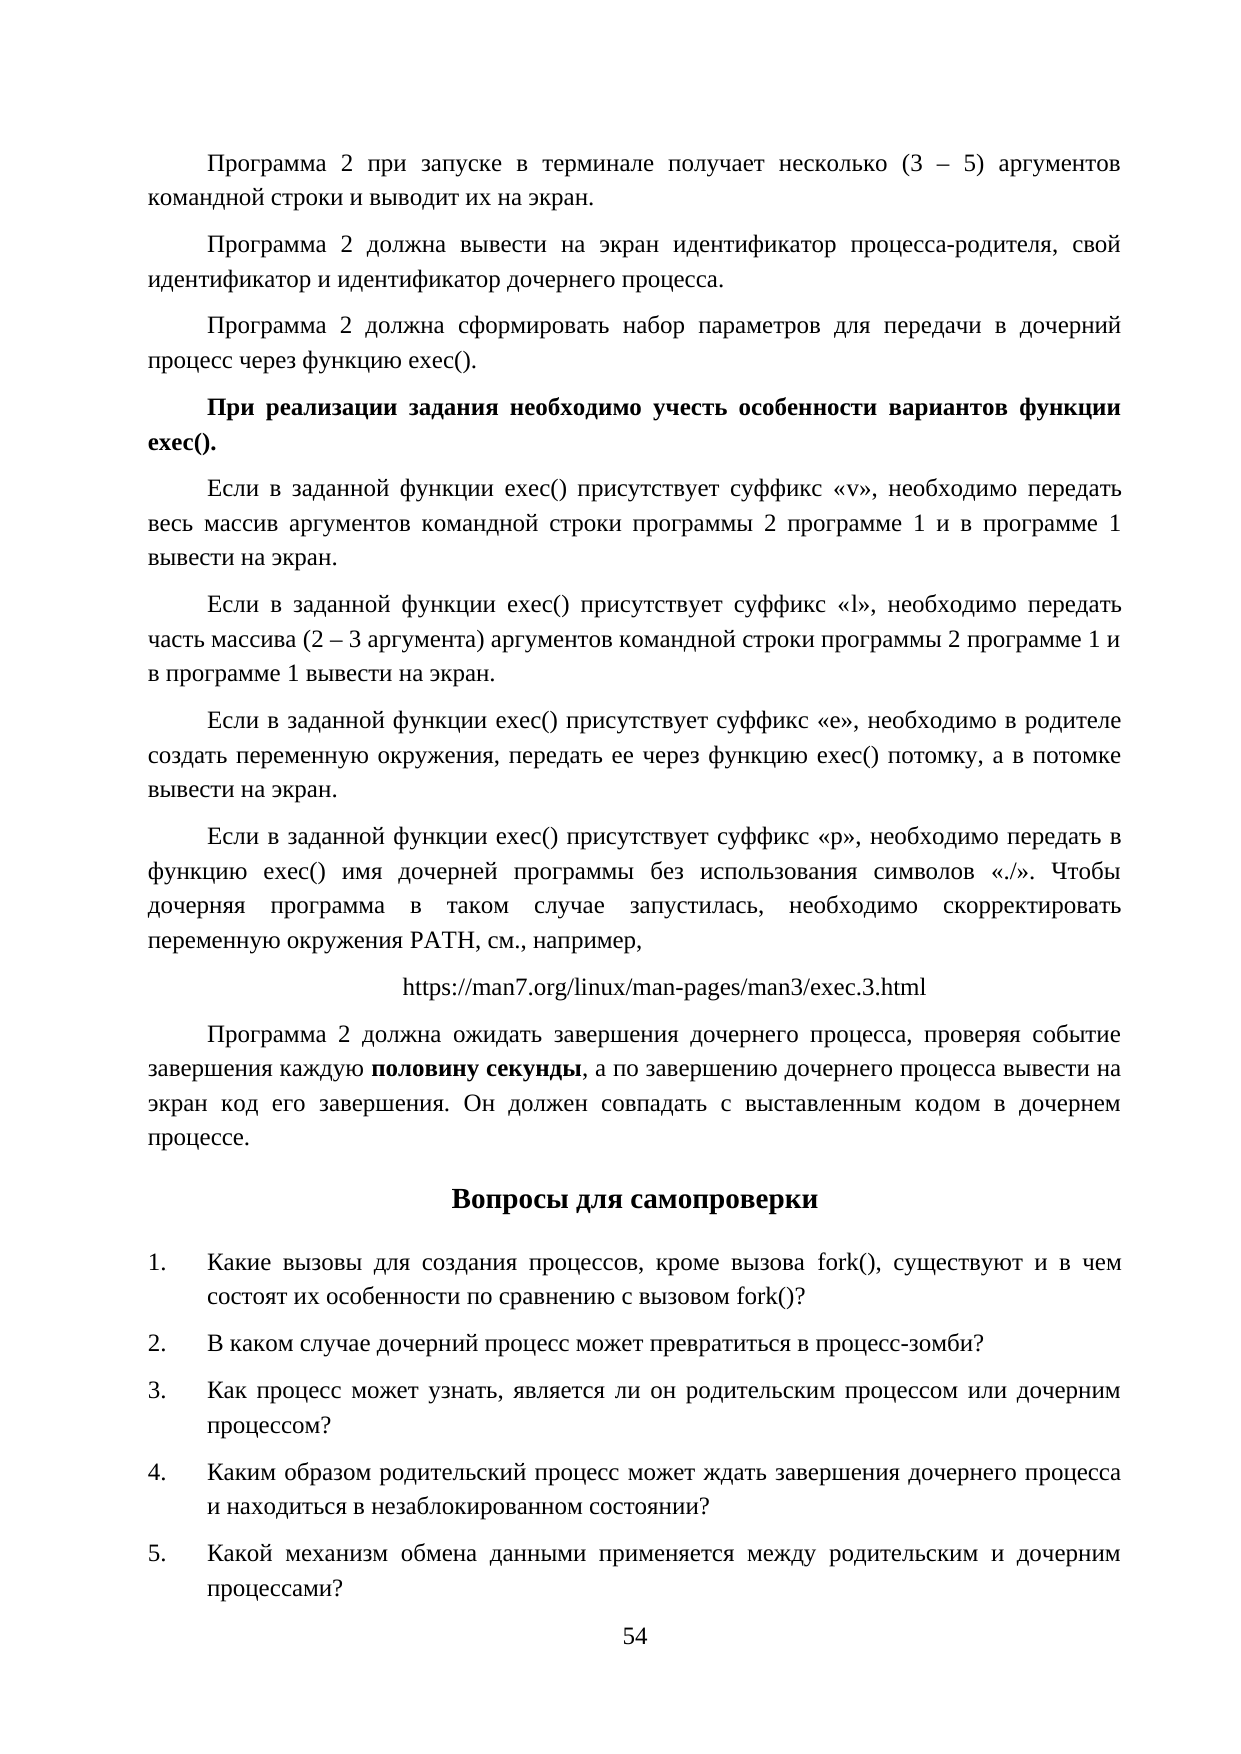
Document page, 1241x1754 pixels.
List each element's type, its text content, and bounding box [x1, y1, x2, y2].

list Как процесс может узнать, является ли он родительским процессом или дочерним процессом? [148, 1375, 1122, 1438]
text Программа 2 должна сформировать набор параметров для передачи в дочерний процесс через функцию ехес(). [148, 311, 1122, 374]
list Какой механизм обмена данными применяется между родительским и дочерним процессами? [148, 1538, 1122, 1601]
text При реализации задания необходимо учесть особенности вариантов функции exec(). [148, 392, 1122, 455]
text Вопросы для самопроверки [148, 1182, 1122, 1215]
text Если в заданной функции ехес() присутствует суффикс «р», необходимо передать в функцию ехес() имя дочерней программы без использования символов «./». Чтобы дочерняя программа в таком случае запустилась, необходимо скорректировать переменную окружения PATH, см., например, [148, 821, 1122, 953]
list В каком случае дочерний процесс может превратиться в процесс-зомби? [148, 1328, 1122, 1357]
text Если в заданной функции ехес() присутствует суффикс «е», необходимо в родителе создать переменную окружения, передать ее через функцию ехес() потомку, а в потомке вывести на экран. [148, 705, 1122, 803]
text Если в заданной функции ехес() присутствует суффикс «v», необходимо передать весь массив аргументов командной строки программы 2 программе 1 и в программе 1 вывести на экран. [148, 473, 1122, 571]
text Программа 2 должна вывести на экран идентификатор процесса-родителя, свой идентификатор и идентификатор дочернего процесса. [148, 229, 1122, 292]
list Каким образом родительский процесс может ждать завершения дочернего процесса и находиться в незаблокированном состоянии? [148, 1457, 1122, 1520]
text Программа 2 при запуске в терминале получает несколько (3 – 5) аргументов командной строки и выводит их на экран. [148, 148, 1122, 211]
list Какие вызовы для создания процессов, кроме вызова fork(), существуют и в чем состоят их особенности по сравнению с вызовом fork()? [148, 1247, 1122, 1310]
text Программа 2 должна ожидать завершения дочернего процесса, проверяя событие завершения каждую половину секунды, а по завершению дочернего процесса вывести на экран код его завершения. Он должен совпадать с выставленным кодом в дочернем процессе. [148, 1019, 1122, 1151]
text Если в заданной функции ехес() присутствует суффикс «l», необходимо передать часть массива (2 – 3 аргумента) аргументов командной строки программы 2 программе 1 и в программе 1 вывести на экран. [148, 589, 1122, 687]
text https://man7.org/linux/man-pages/man3/exec.3.html [148, 972, 1122, 1001]
